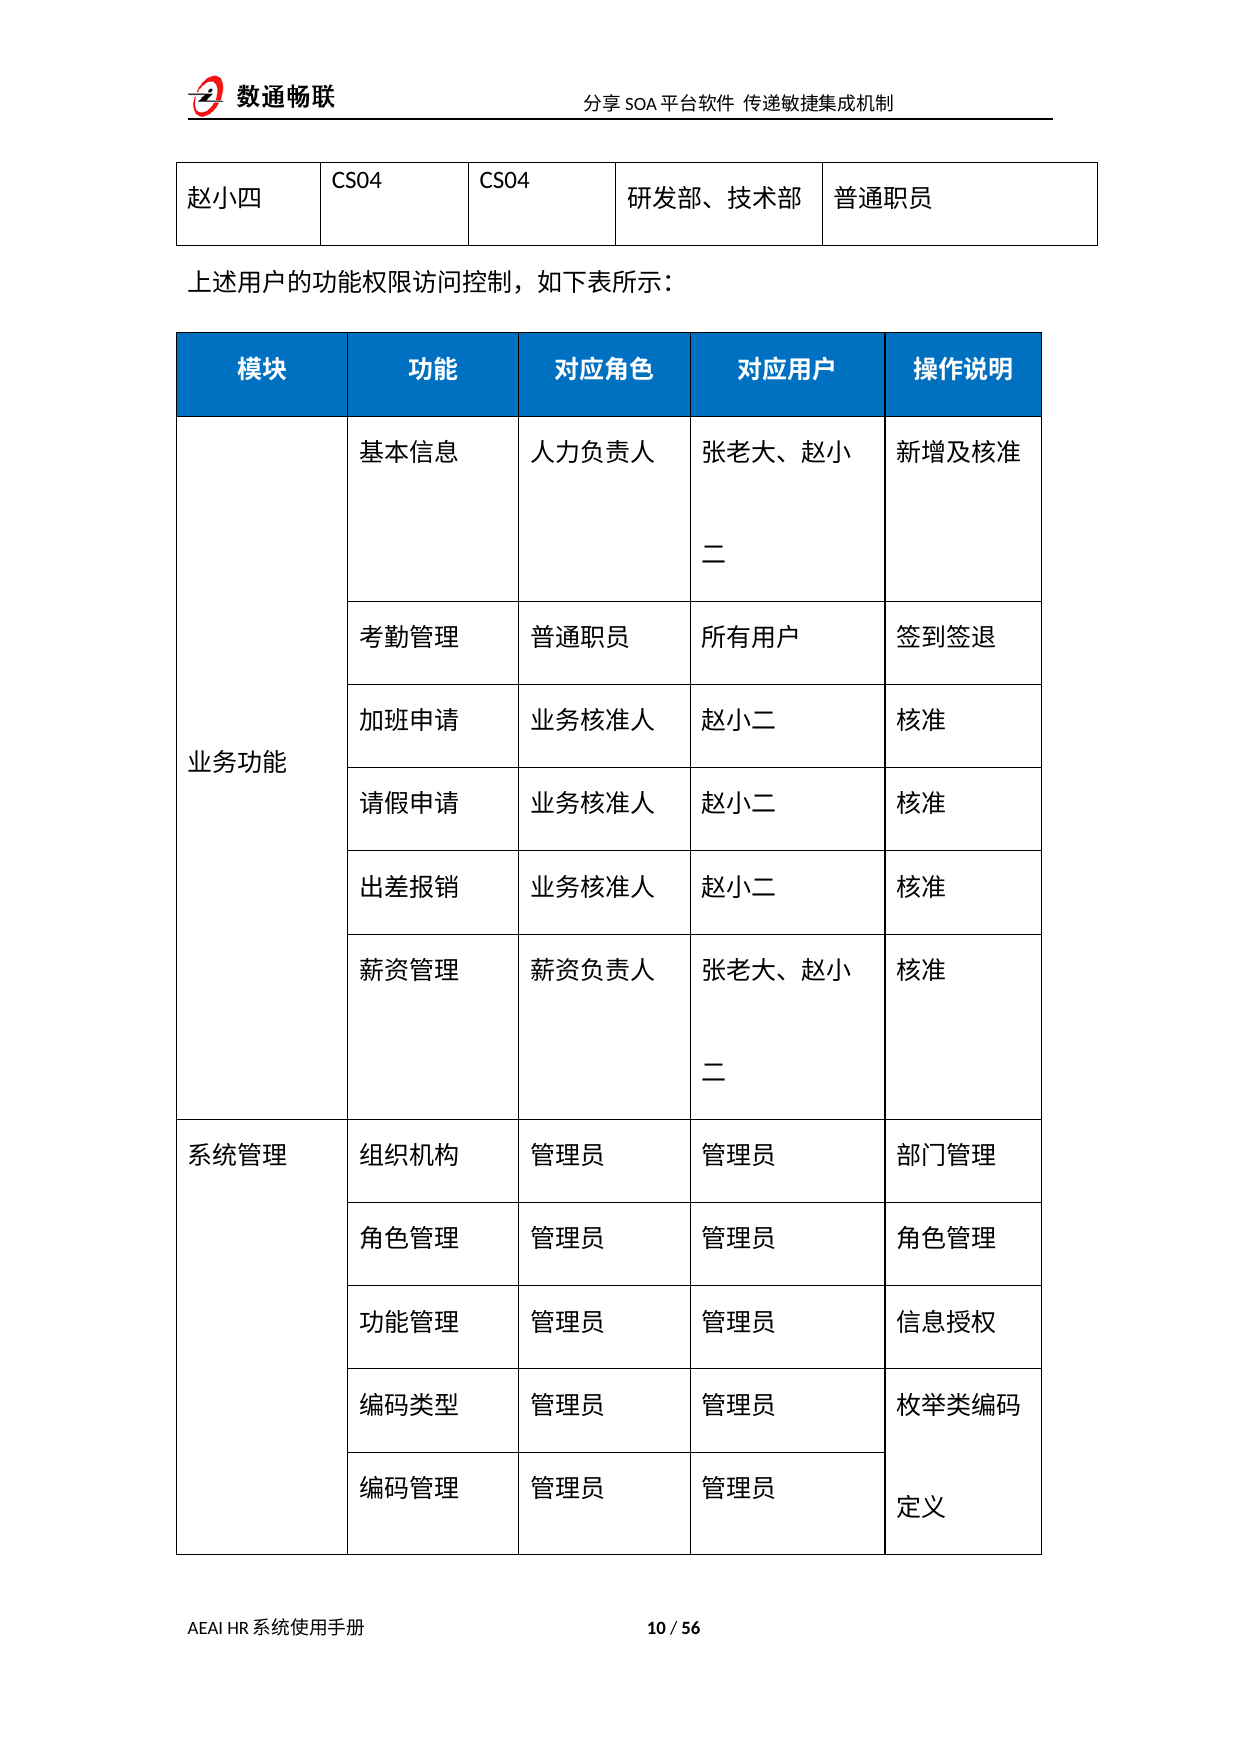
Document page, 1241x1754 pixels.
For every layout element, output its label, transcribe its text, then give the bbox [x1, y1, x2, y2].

table_cell 管理员 [691, 1120, 884, 1202]
table_header 操作说明 [886, 333, 1041, 416]
table_cell 签到签退 [886, 602, 1041, 684]
table_cell 管理员 [519, 1453, 690, 1553]
table_cell 业务核准人 [519, 685, 690, 767]
table_cell 管理员 [691, 1369, 884, 1452]
table_cell 核准 [886, 935, 1041, 1119]
table_cell 出差报销 [348, 851, 518, 933]
table_cell 赵小二 [691, 685, 884, 767]
table_cell 编码管理 [348, 1453, 518, 1553]
table_cell 枚举类编码定义 [886, 1369, 1041, 1553]
table_cell 张老大、赵小二 [691, 935, 884, 1119]
table_cell 部门管理 [886, 1120, 1041, 1202]
table_cell 功能管理 [348, 1286, 518, 1368]
table_cell 请假申请 [348, 768, 518, 850]
table_cell 管理员 [691, 1203, 884, 1285]
table_cell 核准 [886, 768, 1041, 850]
table_cell 系统管理 [177, 1120, 347, 1553]
table_cell 管理员 [519, 1369, 690, 1452]
table_cell CS04 [321, 163, 468, 245]
table_cell 业务功能 [177, 417, 347, 1119]
table_cell 角色管理 [886, 1203, 1041, 1285]
table_header 模块 [177, 333, 347, 416]
table_cell 管理员 [519, 1203, 690, 1285]
table_cell 基本信息 [348, 417, 518, 601]
table_cell 普通职员 [519, 602, 690, 684]
table_header 功能 [348, 333, 518, 416]
table_cell 管理员 [691, 1286, 884, 1368]
table_cell 研发部、技术部 [616, 163, 822, 245]
table_cell 所有用户 [691, 602, 884, 684]
table_cell 考勤管理 [348, 602, 518, 684]
table_cell CS04 [469, 163, 615, 245]
table_cell 业务核准人 [519, 851, 690, 933]
text 上述用户的功能权限访问控制，如下表所示： [187, 246, 1053, 314]
table_cell 管理员 [691, 1453, 884, 1553]
table_header 对应角色 [519, 333, 690, 416]
table_cell 核准 [886, 685, 1041, 767]
table_header 对应用户 [691, 333, 884, 416]
table_cell 角色管理 [348, 1203, 518, 1285]
table_cell 核准 [886, 851, 1041, 933]
table_cell 编码类型 [348, 1369, 518, 1452]
table_cell 新增及核准 [886, 417, 1041, 601]
table_cell 业务核准人 [519, 768, 690, 850]
table_cell 普通职员 [823, 163, 1097, 245]
table_cell 管理员 [519, 1120, 690, 1202]
table_cell 张老大、赵小二 [691, 417, 884, 601]
table_cell 赵小二 [691, 768, 884, 850]
table_cell 人力负责人 [519, 417, 690, 601]
table_cell 薪资管理 [348, 935, 518, 1119]
picture [172, 63, 351, 126]
table_cell 组织机构 [348, 1120, 518, 1202]
table_cell 赵小二 [691, 851, 884, 933]
table_cell 薪资负责人 [519, 935, 690, 1119]
table_cell 赵小四 [177, 163, 320, 245]
table_cell 管理员 [519, 1286, 690, 1368]
table_cell 信息授权 [886, 1286, 1041, 1368]
table_cell 加班申请 [348, 685, 518, 767]
